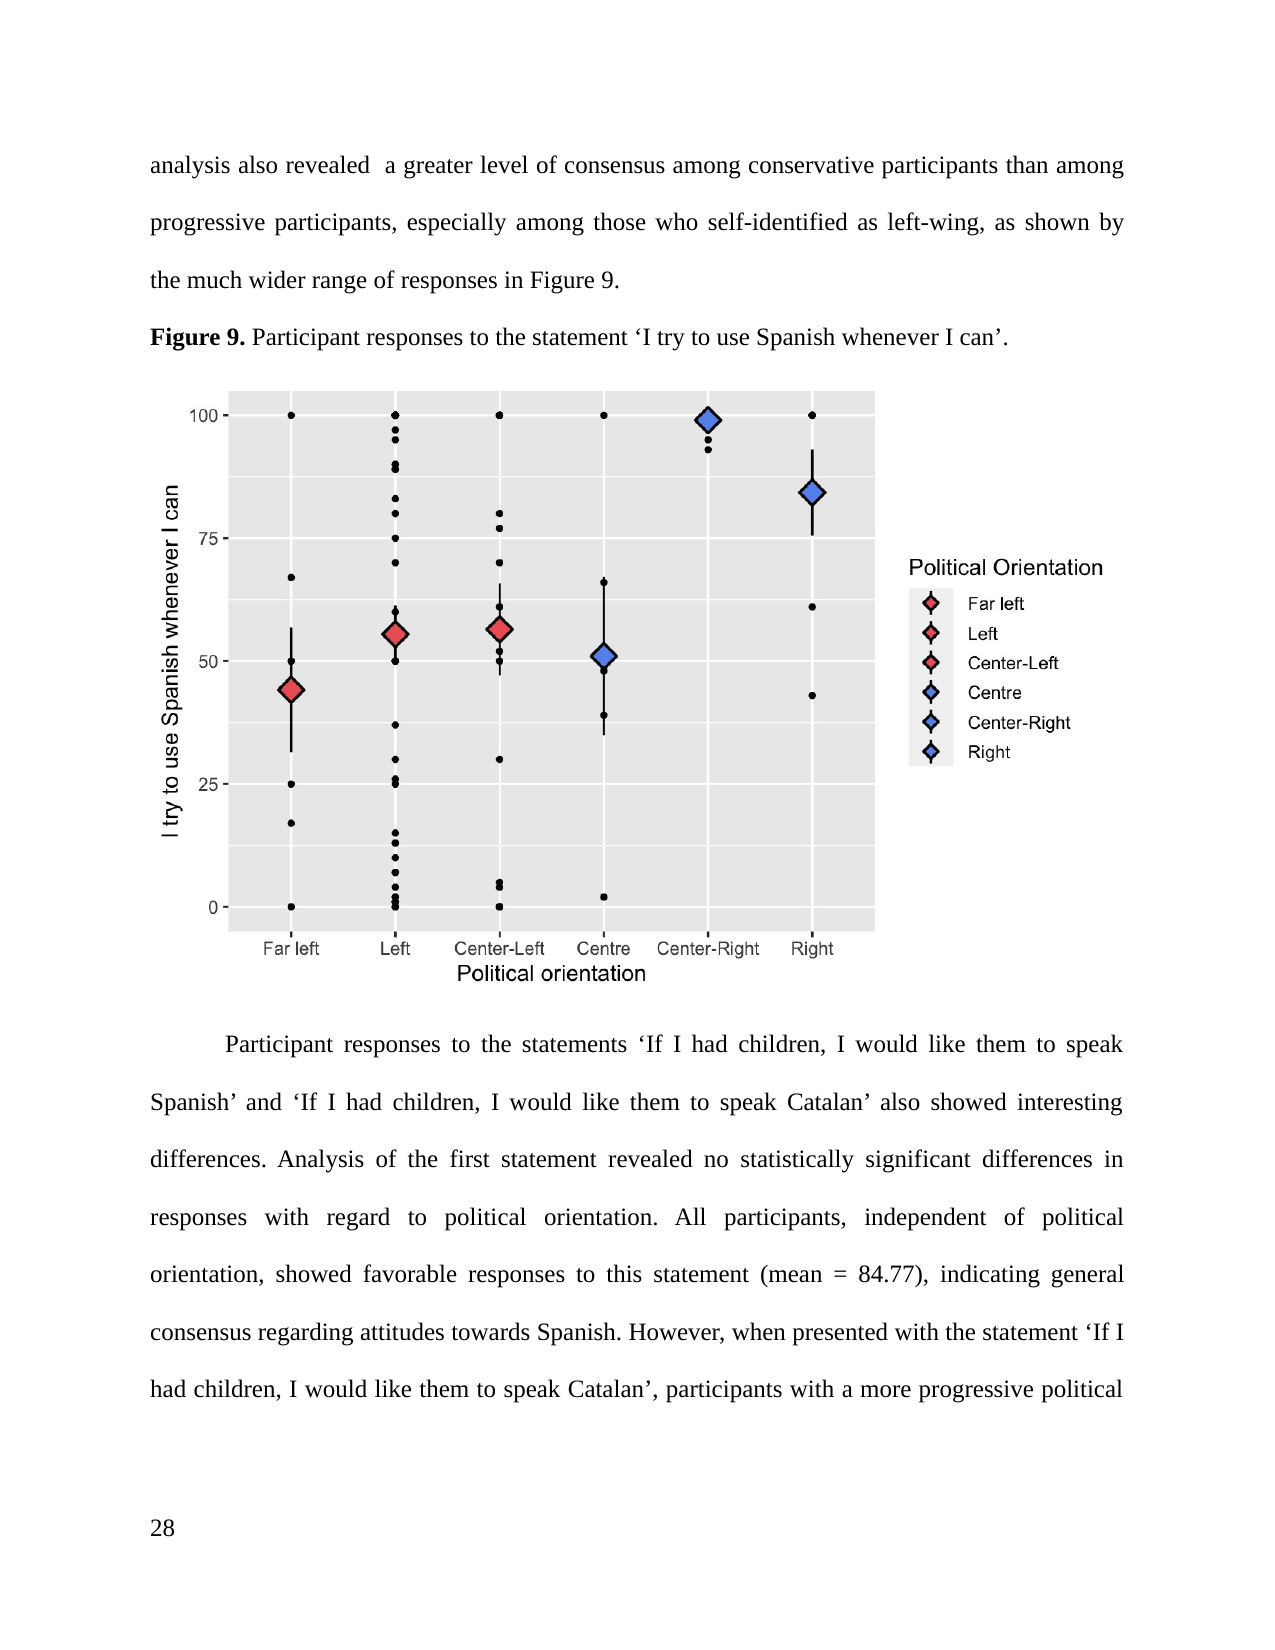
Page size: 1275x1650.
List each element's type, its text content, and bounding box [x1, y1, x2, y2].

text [150, 1029, 1125, 1403]
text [150, 150, 1125, 294]
picture [150, 380, 1125, 996]
text Figure 9. Participant responses to the statement ‘I try to use Spanish whenever I can’. [150, 322, 1125, 351]
